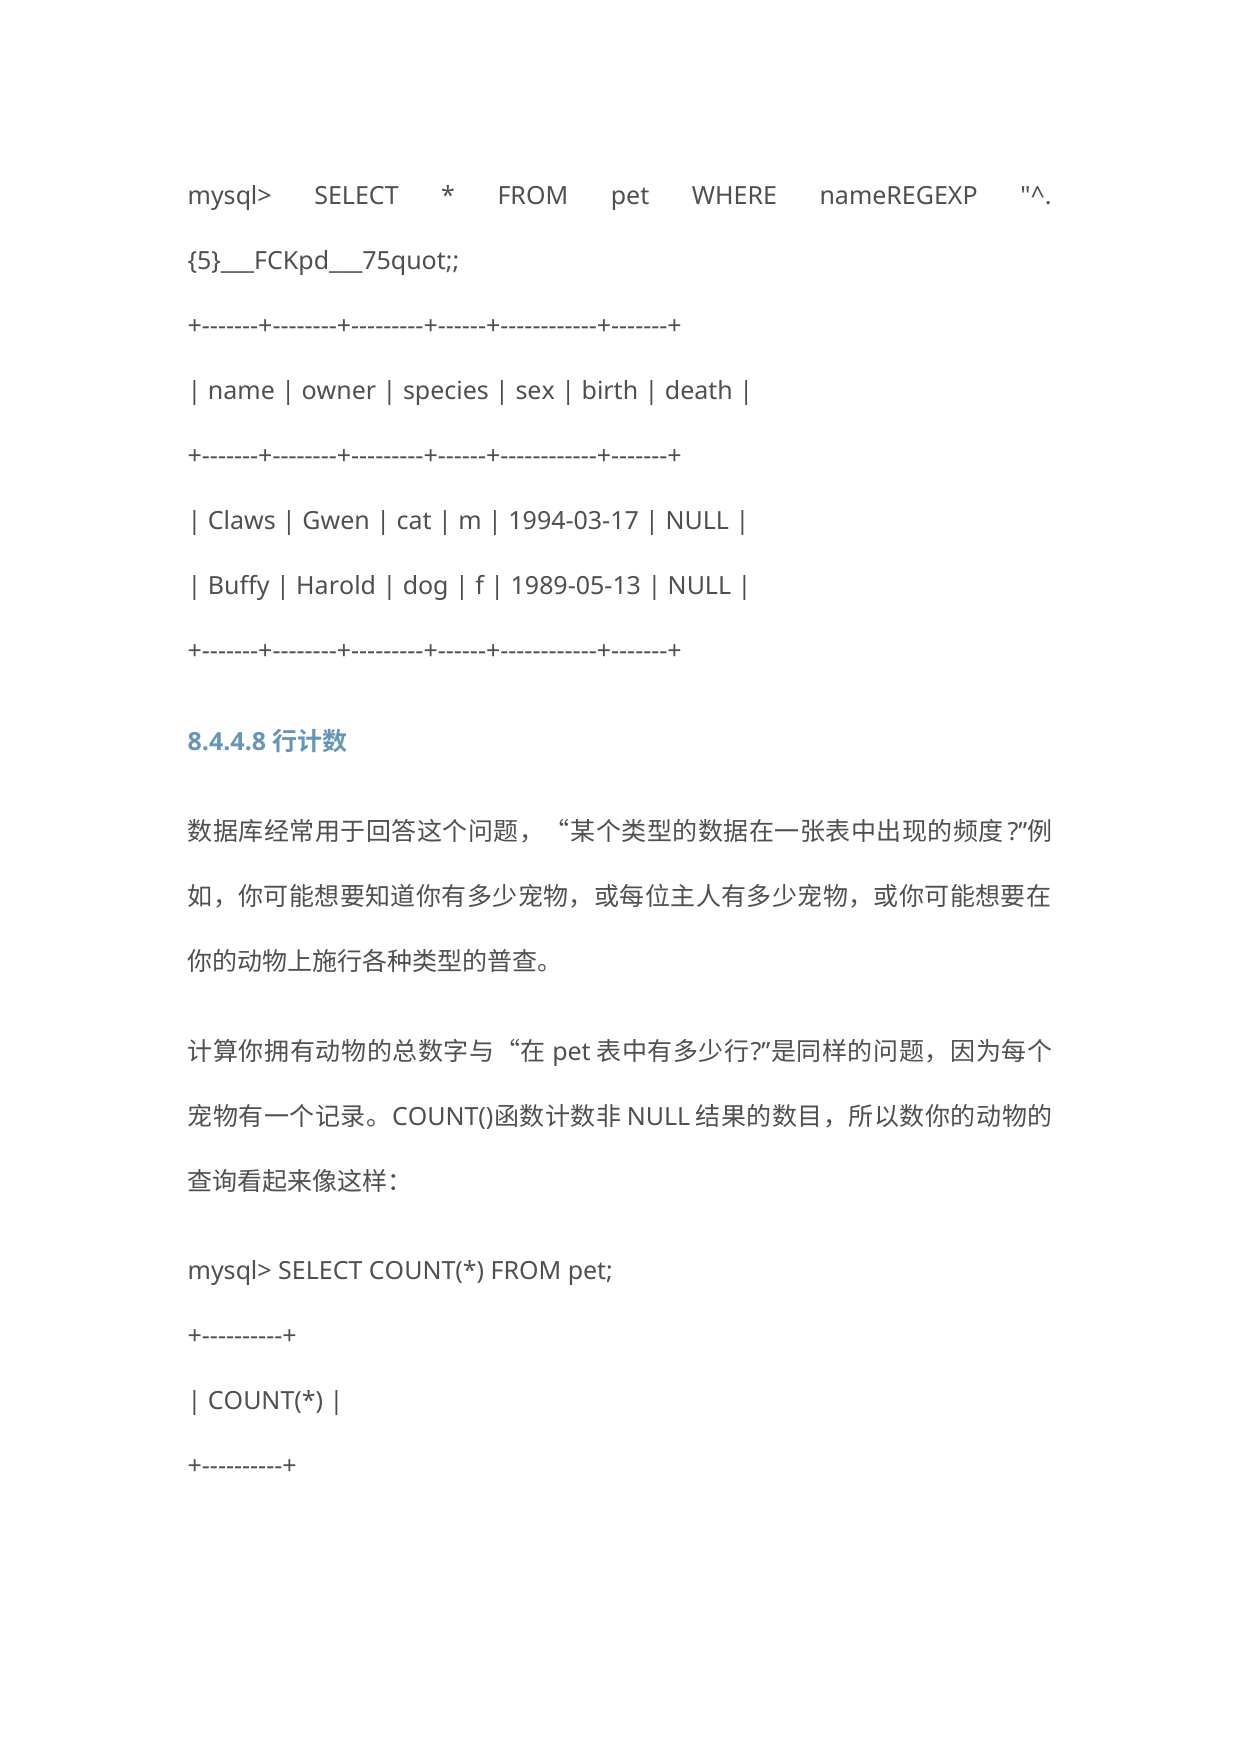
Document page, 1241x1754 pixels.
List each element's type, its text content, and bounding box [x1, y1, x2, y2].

text mysql> SELECT * FROM pet WHERE nameREGEXP "^.{5}___FCKpd___75quot;; +-------+--------+---------+------+------------+-------+ | name | owner | species | sex | birth | death | +-------+--------+---------+------+------------+-------+ | Claws | Gwen | cat | m | 1994-03-17 | NULL | | Buffy | Harold | dog | f | 1989-05-13 | NULL | +-------+--------+---------+------+------------+-------+ [187, 162, 1053, 682]
text 8.4.4.8 行计数 [187, 707, 1053, 772]
text 计算你拥有动物的总数字与“在pet表中有多少行?”是同样的问题，因为每个宠物有一个记录。COUNT()函数计数非NULL结果的数目，所以数你的动物的查询看起来像这样： [187, 1017, 1053, 1212]
text 数据库经常用于回答这个问题，“某个类型的数据在一张表中出现的频度?”例如，你可能想要知道你有多少宠物，或每位主人有多少宠物，或你可能想要在你的动物上施行各种类型的普查。 [187, 797, 1053, 992]
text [187, 1237, 1053, 1497]
